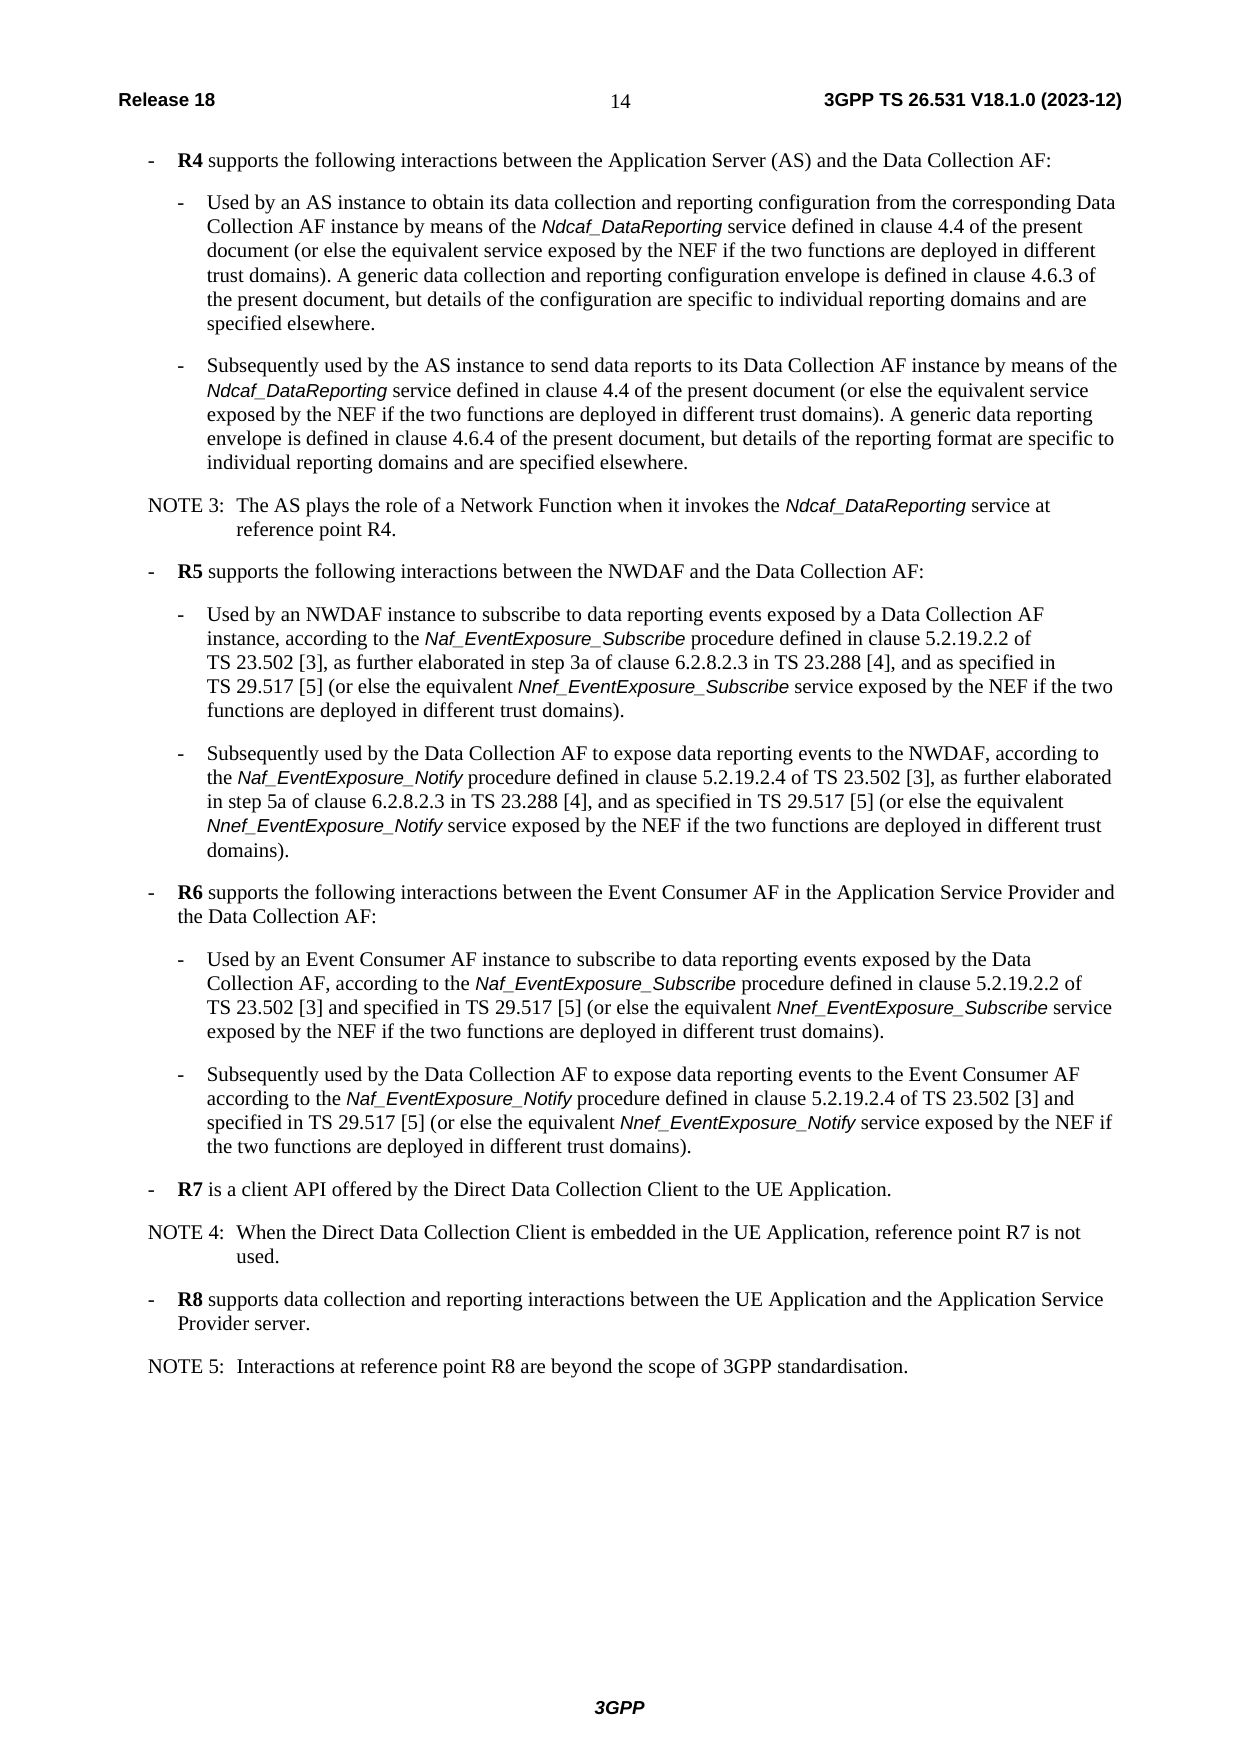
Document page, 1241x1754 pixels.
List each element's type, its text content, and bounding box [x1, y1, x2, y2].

text - Used by an AS instance to obtain its data collection and reporting configuration from the corresponding Data Collection AF instance by means of the Ndcaf_DataReporting service defined in clause 4.4 of the present document (or else the equivalent service exposed by the NEF if the two functions are deployed in different trust domains). A generic data collection and reporting configuration envelope is defined in clause 4.6.3 of the present document, but details of the configuration are specific to individual reporting domains and are specified elsewhere. [177, 190, 1122, 335]
text - R6 supports the following interactions between the Event Consumer AF in the Application Service Provider and the Data Collection AF: [148, 880, 1122, 928]
text - R4 supports the following interactions between the Application Server (AS) and the Data Collection AF: [148, 147, 1122, 172]
text - R8 supports data collection and reporting interactions between the UE Application and the Application Service Provider server. [148, 1287, 1122, 1335]
text NOTE 3: The AS plays the role of a Network Function when it invokes the Ndcaf_DataReporting service at reference point R4. [148, 492, 1122, 541]
text - R7 is a client API offered by the Direct Data Collection Client to the UE Application. [148, 1177, 1122, 1201]
text - Used by an Event Consumer AF instance to subscribe to data reporting events exposed by the Data Collection AF, according to the Naf_EventExposure_Subscribe procedure defined in clause 5.2.19.2.2 of TS 23.502 [3] and specified in TS 29.517 [5] (or else the equivalent Nnef_EventExposure_Subscribe service exposed by the NEF if the two functions are deployed in different trust domains). [177, 947, 1122, 1043]
text - Subsequently used by the Data Collection AF to expose data reporting events to the Event Consumer AF according to the Naf_EventExposure_Notify procedure defined in clause 5.2.19.2.4 of TS 23.502 [3] and specified in TS 29.517 [5] (or else the equivalent Nnef_EventExposure_Notify service exposed by the NEF if the two functions are deployed in different trust domains). [177, 1062, 1122, 1158]
text - Subsequently used by the AS instance to send data reports to its Data Collection AF instance by means of the Ndcaf_DataReporting service defined in clause 4.4 of the present document (or else the equivalent service exposed by the NEF if the two functions are deployed in different trust domains). A generic data reporting envelope is defined in clause 4.6.4 of the present document, but details of the reporting format are specific to individual reporting domains and are specified elsewhere. [177, 353, 1122, 474]
text - Used by an NWDAF instance to subscribe to data reporting events exposed by a Data Collection AF instance, according to the Naf_EventExposure_Subscribe procedure defined in clause 5.2.19.2.2 of TS 23.502 [3], as further elaborated in step 3a of clause 6.2.8.2.3 in TS 23.288 [4], and as specified in TS 29.517 [5] (or else the equivalent Nnef_EventExposure_Subscribe service exposed by the NEF if the two functions are deployed in different trust domains). [177, 602, 1122, 722]
text NOTE 5: Interactions at reference point R8 are beyond the scope of 3GPP standardisation. [148, 1354, 1122, 1378]
text - R5 supports the following interactions between the NWDAF and the Data Collection AF: [148, 559, 1122, 583]
text NOTE 4: When the Direct Data Collection Client is embedded in the UE Application, reference point R7 is not used. [148, 1220, 1122, 1268]
text - Subsequently used by the Data Collection AF to expose data reporting events to the NWDAF, according to the Naf_EventExposure_Notify procedure defined in clause 5.2.19.2.4 of TS 23.502 [3], as further elaborated in step 5a of clause 6.2.8.2.3 in TS 23.288 [4], and as specified in TS 29.517 [5] (or else the equivalent Nnef_EventExposure_Notify service exposed by the NEF if the two functions are deployed in different trust domains). [177, 741, 1122, 862]
